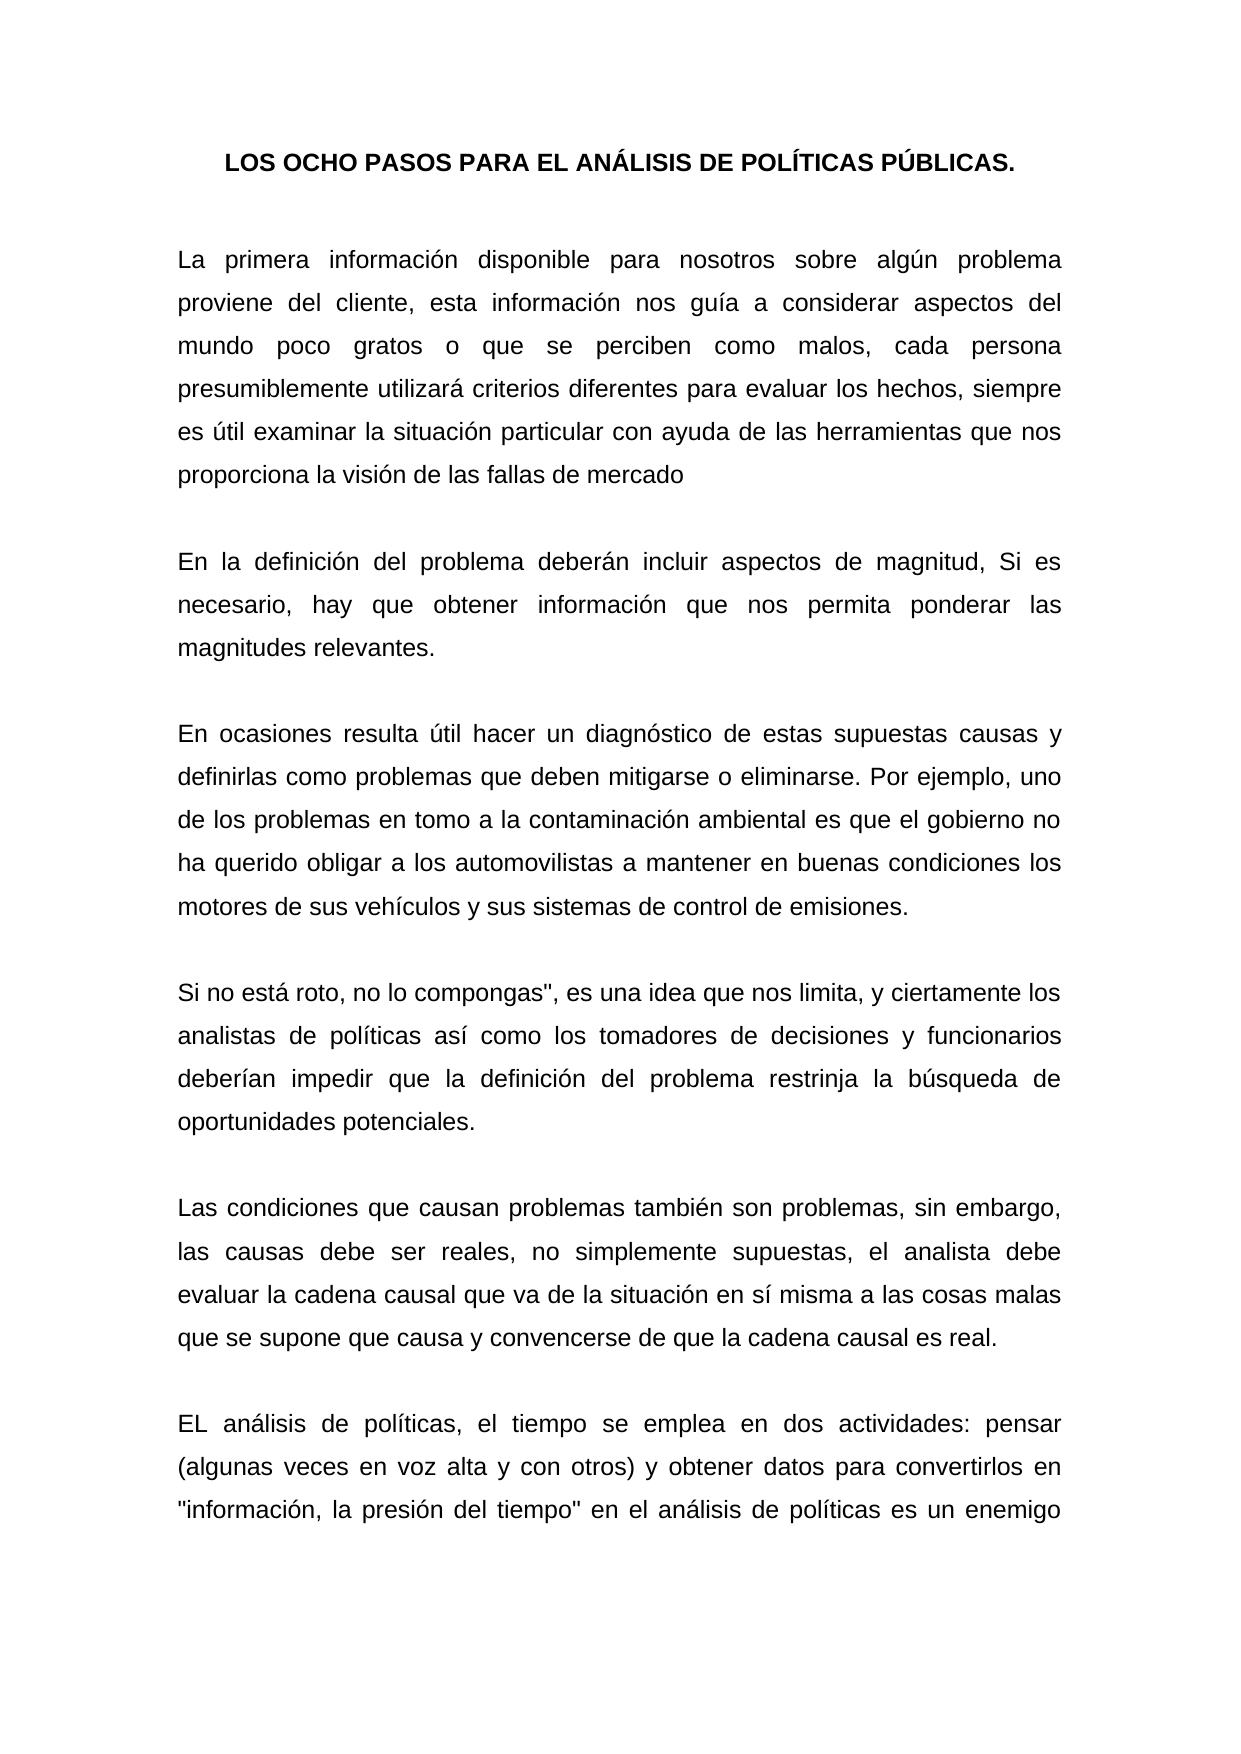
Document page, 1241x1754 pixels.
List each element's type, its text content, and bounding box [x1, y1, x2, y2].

text La primera información disponible para nosotros sobre algún problema proviene del cliente, esta información nos guía a considerar aspectos del mundo poco gratos o que se perciben como malos, cada persona presumiblemente utilizará criterios diferentes para evaluar los hechos, siempre es útil examinar la situación particular con ayuda de las herramientas que nos proporciona la visión de las fallas de mercado [177, 244, 1063, 489]
text En la definición del problema deberán incluir aspectos de magnitud, Si es necesario, hay que obtener información que nos permita ponderar las magnitudes relevantes. [177, 546, 1063, 661]
text En ocasiones resulta útil hacer un diagnóstico de estas supuestas causas y definirlas como problemas que deben mitigarse o eliminarse. Por ejemplo, uno de los problemas en tomo a la contaminación ambiental es que el gobierno no ha querido obligar a los automovilistas a mantener en buenas condiciones los motores de sus vehículos y sus sistemas de control de emisiones. [177, 719, 1063, 920]
text Si no está roto, no lo compongas", es una idea que nos limita, y ciertamente los analistas de políticas así como los tomadores de decisiones y funcionarios deberían impedir que la definición del problema restrinja la búsqueda de oportunidades potenciales. [177, 978, 1063, 1136]
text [177, 1409, 1063, 1524]
text Las condiciones que causan problemas también son problemas, sin embargo, las causas debe ser reales, no simplemente supuestas, el analista debe evaluar la cadena causal que va de la situación en sí misma a las cosas malas que se supone que causa y convencerse de que la cadena causal es real. [177, 1193, 1063, 1351]
text LOS OCHO PASOS PARA EL ANÁLISIS DE POLÍTICAS PÚBLICAS. [177, 148, 1063, 176]
